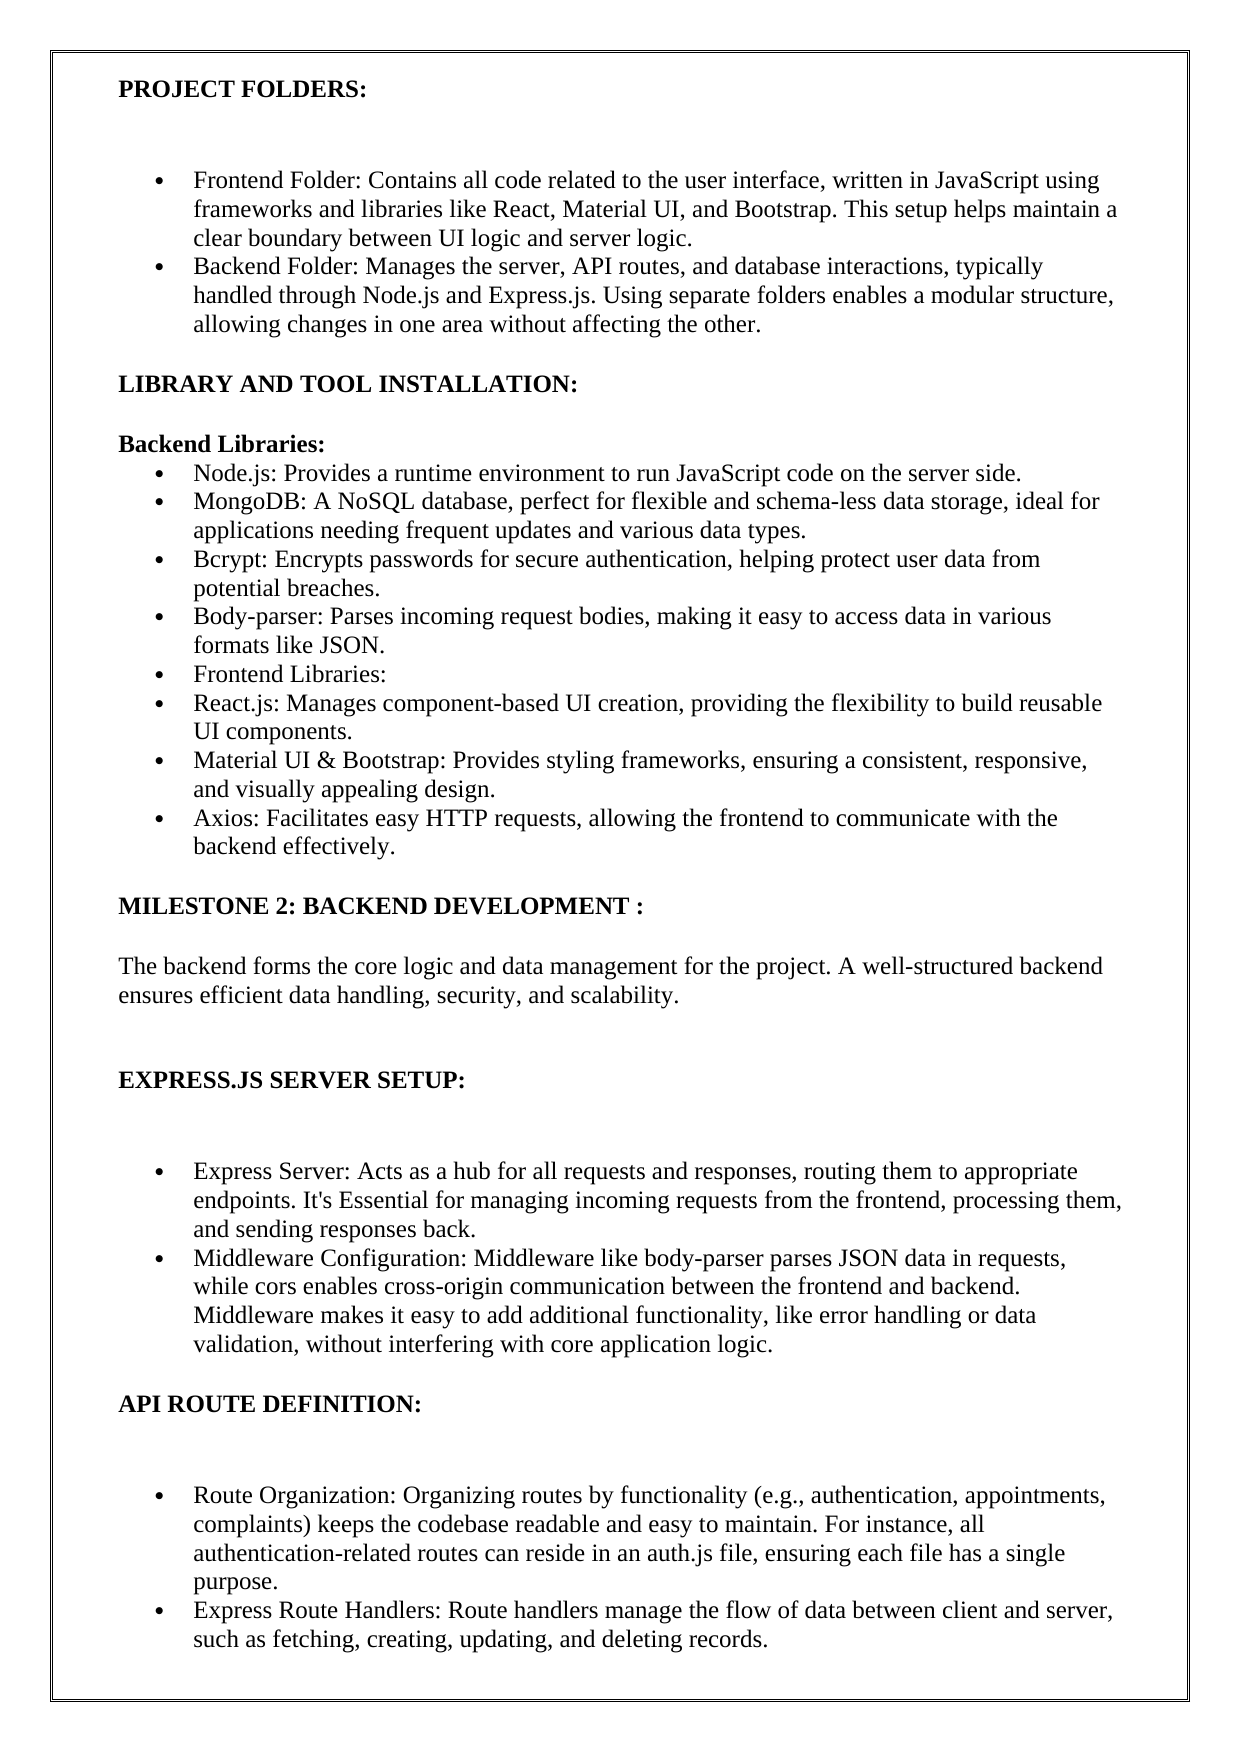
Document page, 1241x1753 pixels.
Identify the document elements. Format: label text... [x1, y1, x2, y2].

text The backend forms the core logic and data management for the project. A well-structured backend ensures efficient data handling, security, and scalability. [118, 951, 1123, 1009]
list Bcrypt: Encrypts passwords for secure authentication, helping protect user data from potential breaches. [156, 544, 1123, 601]
text Backend Libraries: [118, 429, 1123, 458]
text EXPRESS.JS SERVER SETUP: [118, 1065, 1123, 1094]
list Backend Folder: Manages the server, API routes, and database interactions, typically handled through Node.js and Express.js. Using separate folders enables a modular structure, allowing changes in one area without affecting the other. [156, 251, 1123, 338]
text LIBRARY AND TOOL INSTALLATION: [118, 369, 1123, 398]
list Frontend Libraries: [156, 659, 1123, 688]
text PROJECT FOLDERS: [118, 74, 1123, 103]
list Body-parser: Parses incoming request bodies, making it easy to access data in various formats like JSON. [156, 601, 1123, 659]
list Frontend Folder: Contains all code related to the user interface, written in JavaScript using frameworks and libraries like React, Material UI, and Bootstrap. This setup helps maintain a clear boundary between UI logic and server logic. [156, 165, 1123, 251]
list Middleware Configuration: Middleware like body-parser parses JSON data in requests, while cors enables cross-origin communication between the frontend and backend. Middleware makes it easy to add additional functionality, like error handling or data validation, without interfering with core application logic. [156, 1243, 1123, 1358]
list React.js: Manages component-based UI creation, providing the flexibility to build reusable UI components. [156, 688, 1123, 745]
list Material UI & Bootstrap: Provides styling frameworks, ensuring a consistent, responsive, and visually appealing design. [156, 745, 1123, 803]
list MongoDB: A NoSQL database, perfect for flexible and schema-less data storage, ideal for applications needing frequent updates and various data types. [156, 486, 1123, 544]
text MILESTONE 2: BACKEND DEVELOPMENT : [118, 891, 1123, 920]
text API ROUTE DEFINITION: [118, 1389, 1123, 1418]
list Express Server: Acts as a hub for all requests and responses, routing them to appropriate endpoints. It's Essential for managing incoming requests from the frontend, processing them, and sending responses back. [156, 1156, 1123, 1243]
list Axios: Facilitates easy HTTP requests, allowing the frontend to communicate with the backend effectively. [156, 803, 1123, 860]
list Route Organization: Organizing routes by functionality (e.g., authentication, appointments, complaints) keeps the codebase readable and easy to maintain. For instance, all authentication-related routes can reside in an auth.js file, ensuring each file has a single purpose. [156, 1480, 1123, 1595]
list Node.js: Provides a runtime environment to run JavaScript code on the server side. [156, 458, 1123, 486]
list Express Route Handlers: Route handlers manage the flow of data between client and server, such as fetching, creating, updating, and deleting records. [156, 1595, 1123, 1653]
